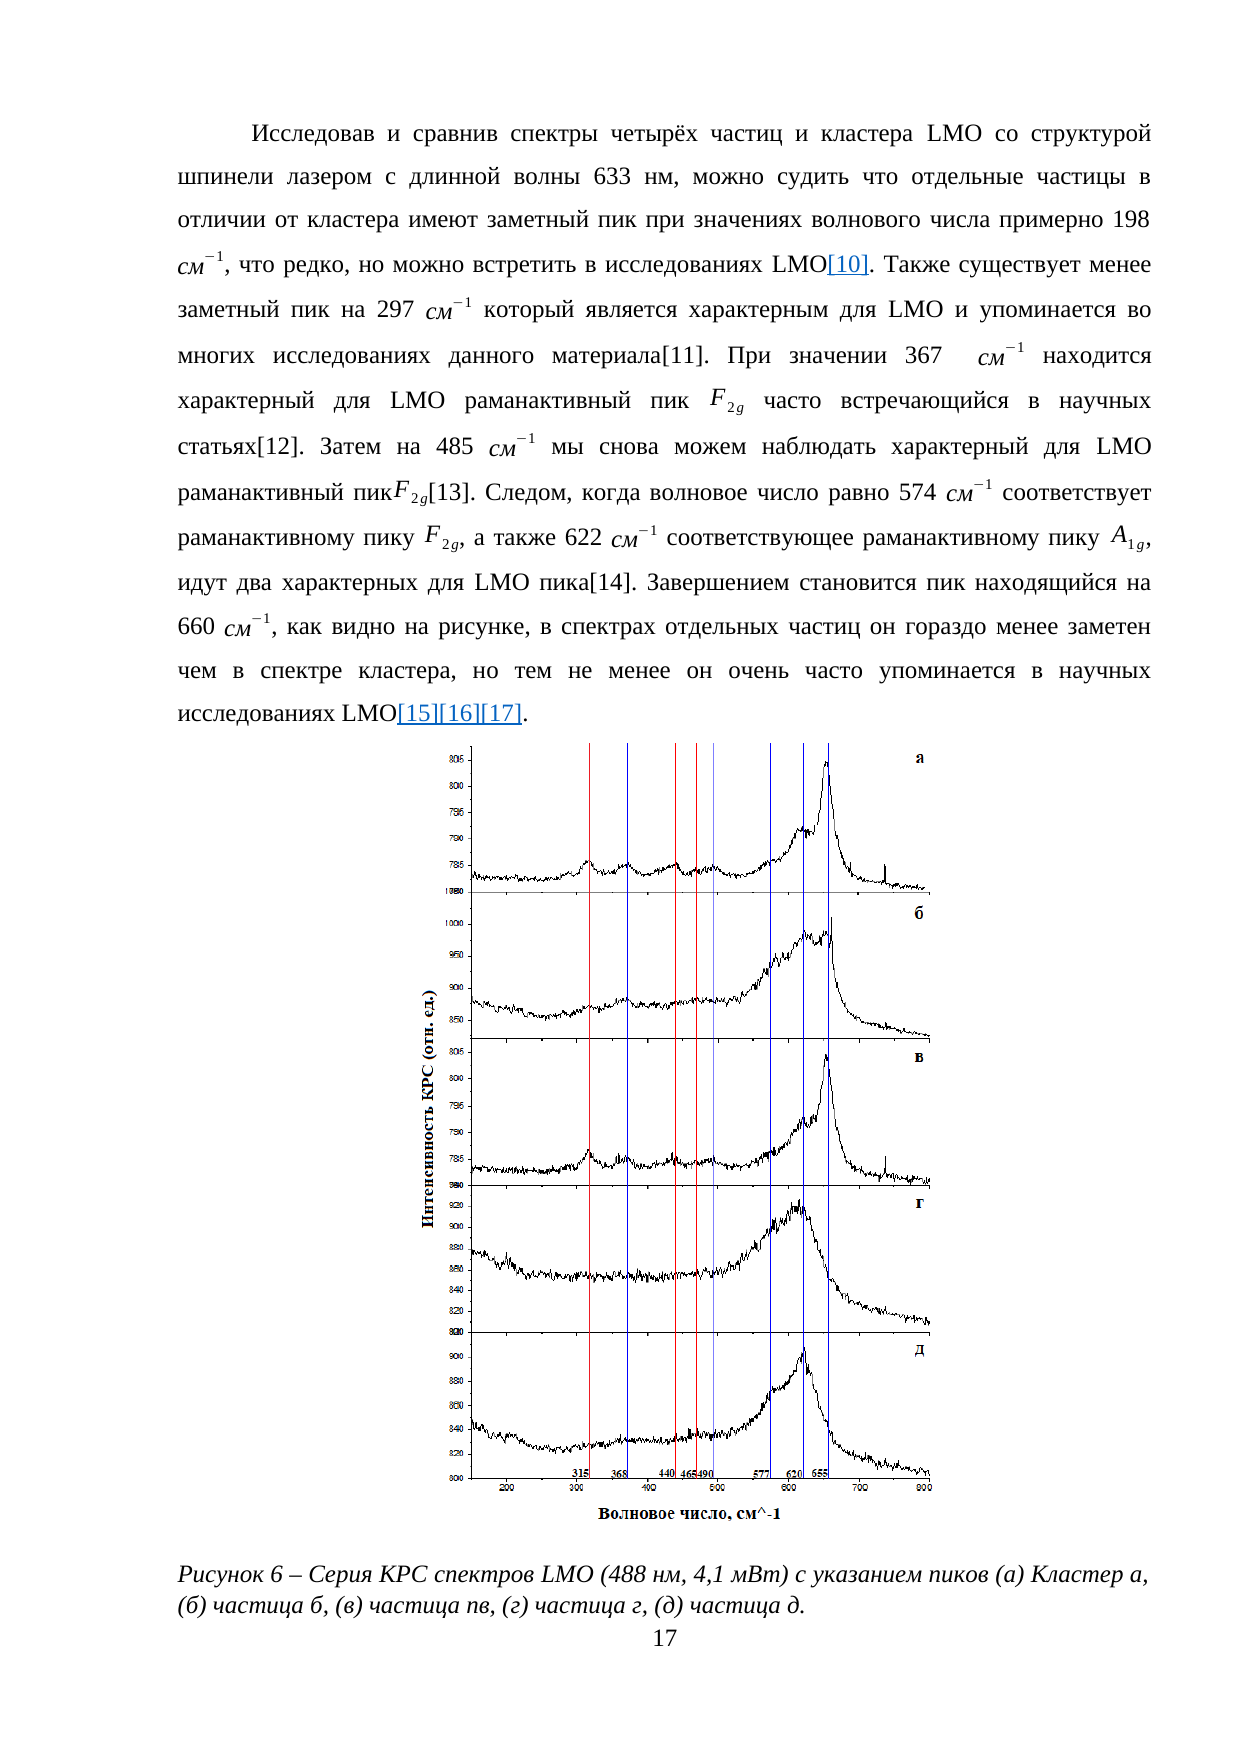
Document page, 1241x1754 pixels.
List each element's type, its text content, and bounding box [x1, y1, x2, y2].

picture [396, 741, 933, 1542]
text Исследовав и сравнив спектры четырёх частиц и кластера LMO со структурой шпинели лазером с длинной волны 633 нм, можно судить что отдельные частицы в отличии от кластера имеют заметный пик при значениях волнового числа примерно 198 , что редко, но можно встретить в исследованиях LMO[10]. Также существует менее заметный пик на 297 который является характерным для LMO и упоминается во многих исследованиях данного материала[11]. При значении 367 находится характерный для LMO раманактивный пик часто встречающийся в научных статьях[12]. Затем на 485 мы снова можем наблюдать характерный для LMO раманактивный пик[13]. Следом, когда волновое число равно 574 соответствует раманактивному пику , а также 622 соответствующее раманактивному пику , идут два характерных для LMO пика[14]. Завершением становится пик находящийся на 660 , как видно на рисунке, в спектрах отдельных частиц он гораздо менее заметен чем в спектре кластера, но тем не менее он очень часто упоминается в научных исследованиях LMO[15][16][17]. [177, 118, 1152, 727]
text Рисунок 6 – Серия КРС спектров LMO (488 нм, 4,1 мВт) с указанием пиков (а) Кластер а, (б) частица б, (в) частица пв, (г) частица г, (д) частица д. [177, 1559, 1152, 1619]
